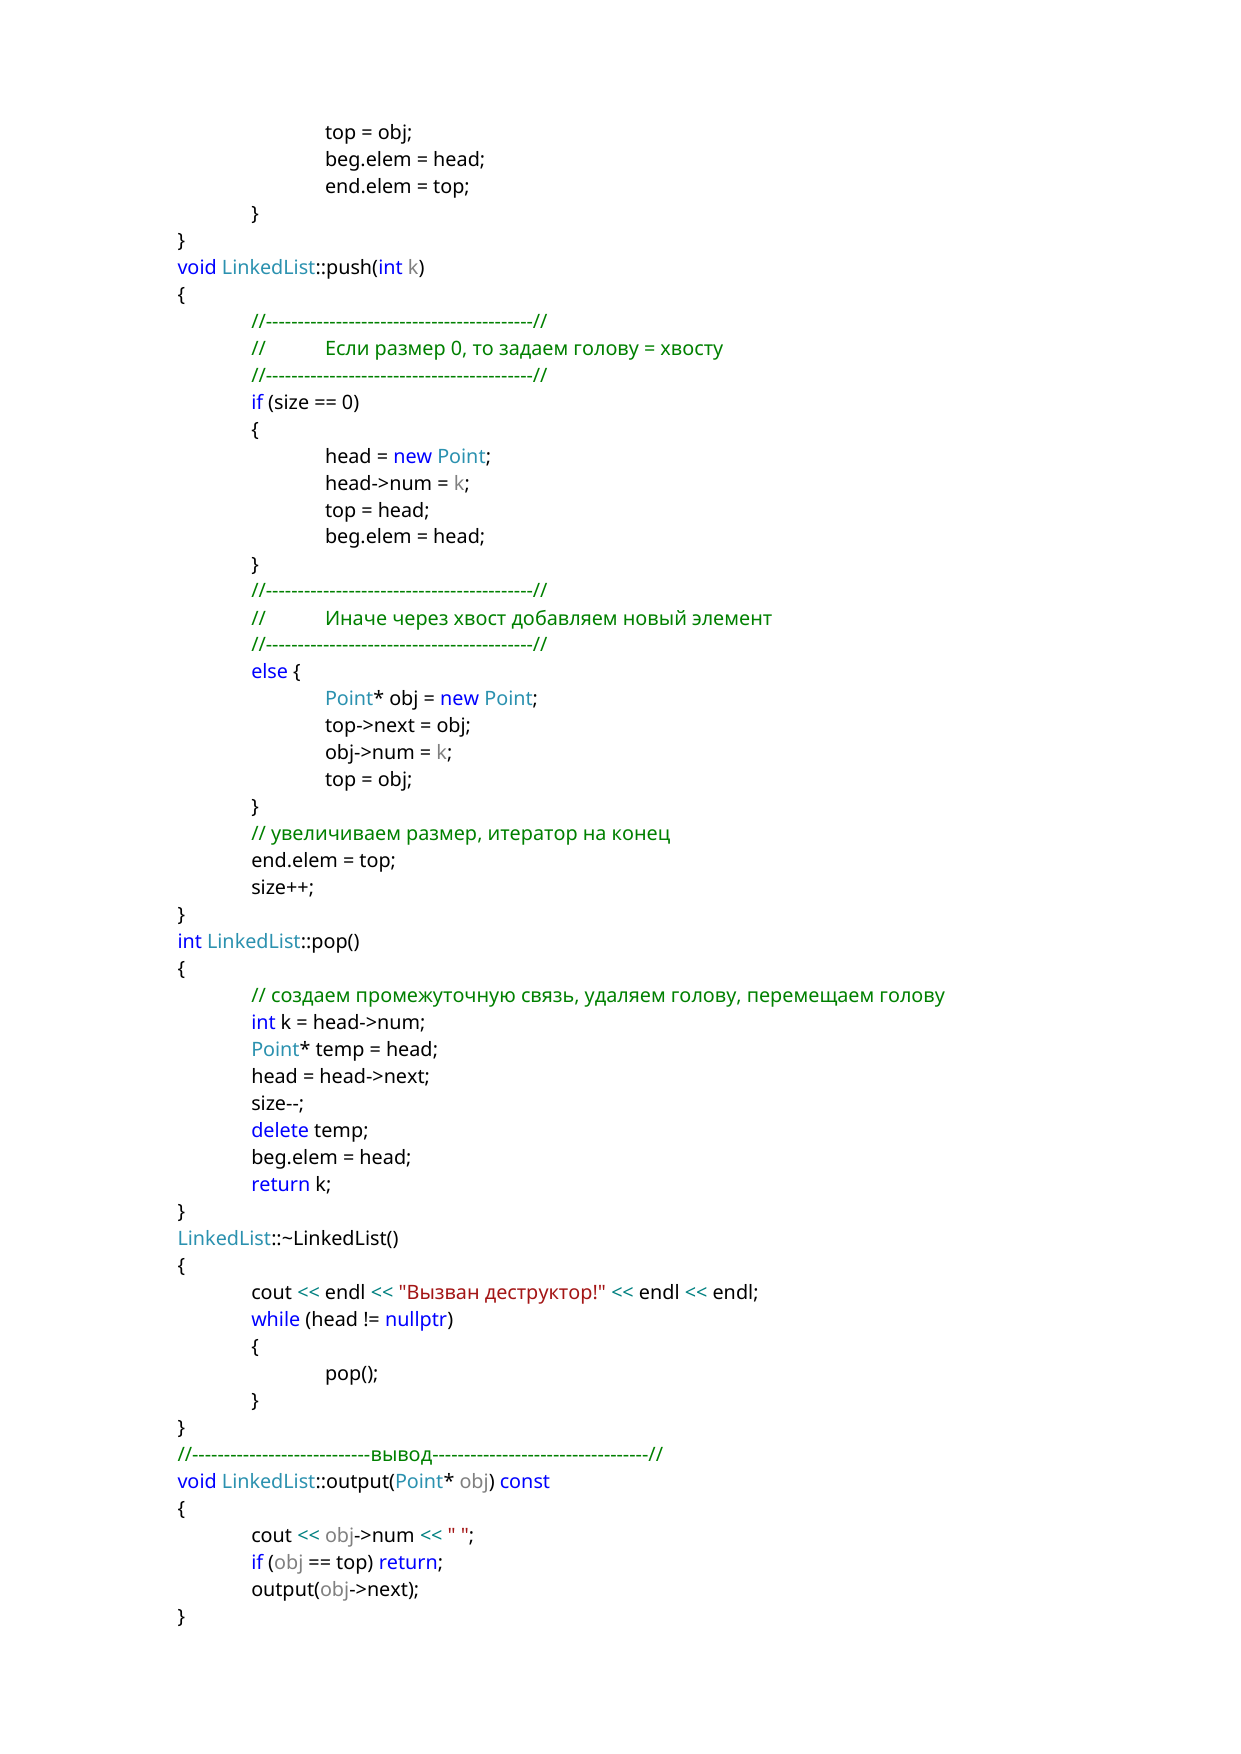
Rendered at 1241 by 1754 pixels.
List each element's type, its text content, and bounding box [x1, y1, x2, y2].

text // увеличиваем размер, итератор на конец [177, 819, 1152, 847]
text end.elem = top; [177, 847, 1152, 873]
text //------------------------------------------// [177, 631, 1152, 658]
text // Если размер 0, то задаем голову = хвосту [177, 334, 1152, 361]
text Point* temp = head; [177, 1035, 1152, 1062]
text void LinkedList::output(Point* obj) const [177, 1467, 1152, 1494]
text } [177, 550, 1152, 577]
text head = head->next; [177, 1062, 1152, 1089]
text cout << endl << "Вызван деструктор!" << endl << endl; [177, 1278, 1152, 1305]
text } [177, 1602, 1152, 1629]
text head->num = k; [177, 469, 1152, 496]
text //------------------------------------------// [177, 577, 1152, 604]
text top = head; [177, 496, 1152, 523]
text size--; [177, 1089, 1152, 1116]
text void LinkedList::push(int k) [177, 253, 1152, 280]
text top = obj; [177, 766, 1152, 793]
text } [177, 901, 1152, 927]
text head = new Point; [177, 442, 1152, 469]
text else { [177, 658, 1152, 685]
text //------------------------------------------// [177, 307, 1152, 334]
text pop(); [177, 1359, 1152, 1386]
text top->next = obj; [177, 712, 1152, 739]
text end.elem = top; [177, 172, 1152, 199]
text // Иначе через хвост добавляем новый элемент [177, 604, 1152, 631]
text size++; [177, 873, 1152, 901]
text beg.elem = head; [177, 145, 1152, 172]
text beg.elem = head; [177, 1143, 1152, 1170]
text } [177, 1413, 1152, 1440]
text { [177, 1332, 1152, 1359]
text int k = head->num; [177, 1008, 1152, 1035]
text output(obj->next); [177, 1575, 1152, 1602]
text { [177, 280, 1152, 307]
text return k; [177, 1170, 1152, 1197]
text LinkedList::~LinkedList() [177, 1224, 1152, 1251]
text int LinkedList::pop() [177, 927, 1152, 954]
text // создаем промежуточную связь, удаляем голову, перемещаем голову [177, 981, 1152, 1008]
text //----------------------------вывод----------------------------------// [177, 1440, 1152, 1467]
text { [177, 1251, 1152, 1278]
text } [177, 793, 1152, 819]
text } [177, 1386, 1152, 1413]
text if (size == 0) [177, 388, 1152, 415]
text } [177, 226, 1152, 253]
text } [177, 1197, 1152, 1224]
text { [177, 954, 1152, 981]
text { [177, 1494, 1152, 1521]
text while (head != nullptr) [177, 1305, 1152, 1332]
text Point* obj = new Point; [177, 685, 1152, 712]
text { [177, 415, 1152, 442]
text cout << obj->num << " "; [177, 1521, 1152, 1548]
text beg.elem = head; [177, 523, 1152, 550]
text obj->num = k; [177, 739, 1152, 766]
text if (obj == top) return; [177, 1548, 1152, 1575]
text delete temp; [177, 1116, 1152, 1143]
text } [177, 199, 1152, 226]
text //------------------------------------------// [177, 361, 1152, 388]
text top = obj; [177, 118, 1152, 145]
